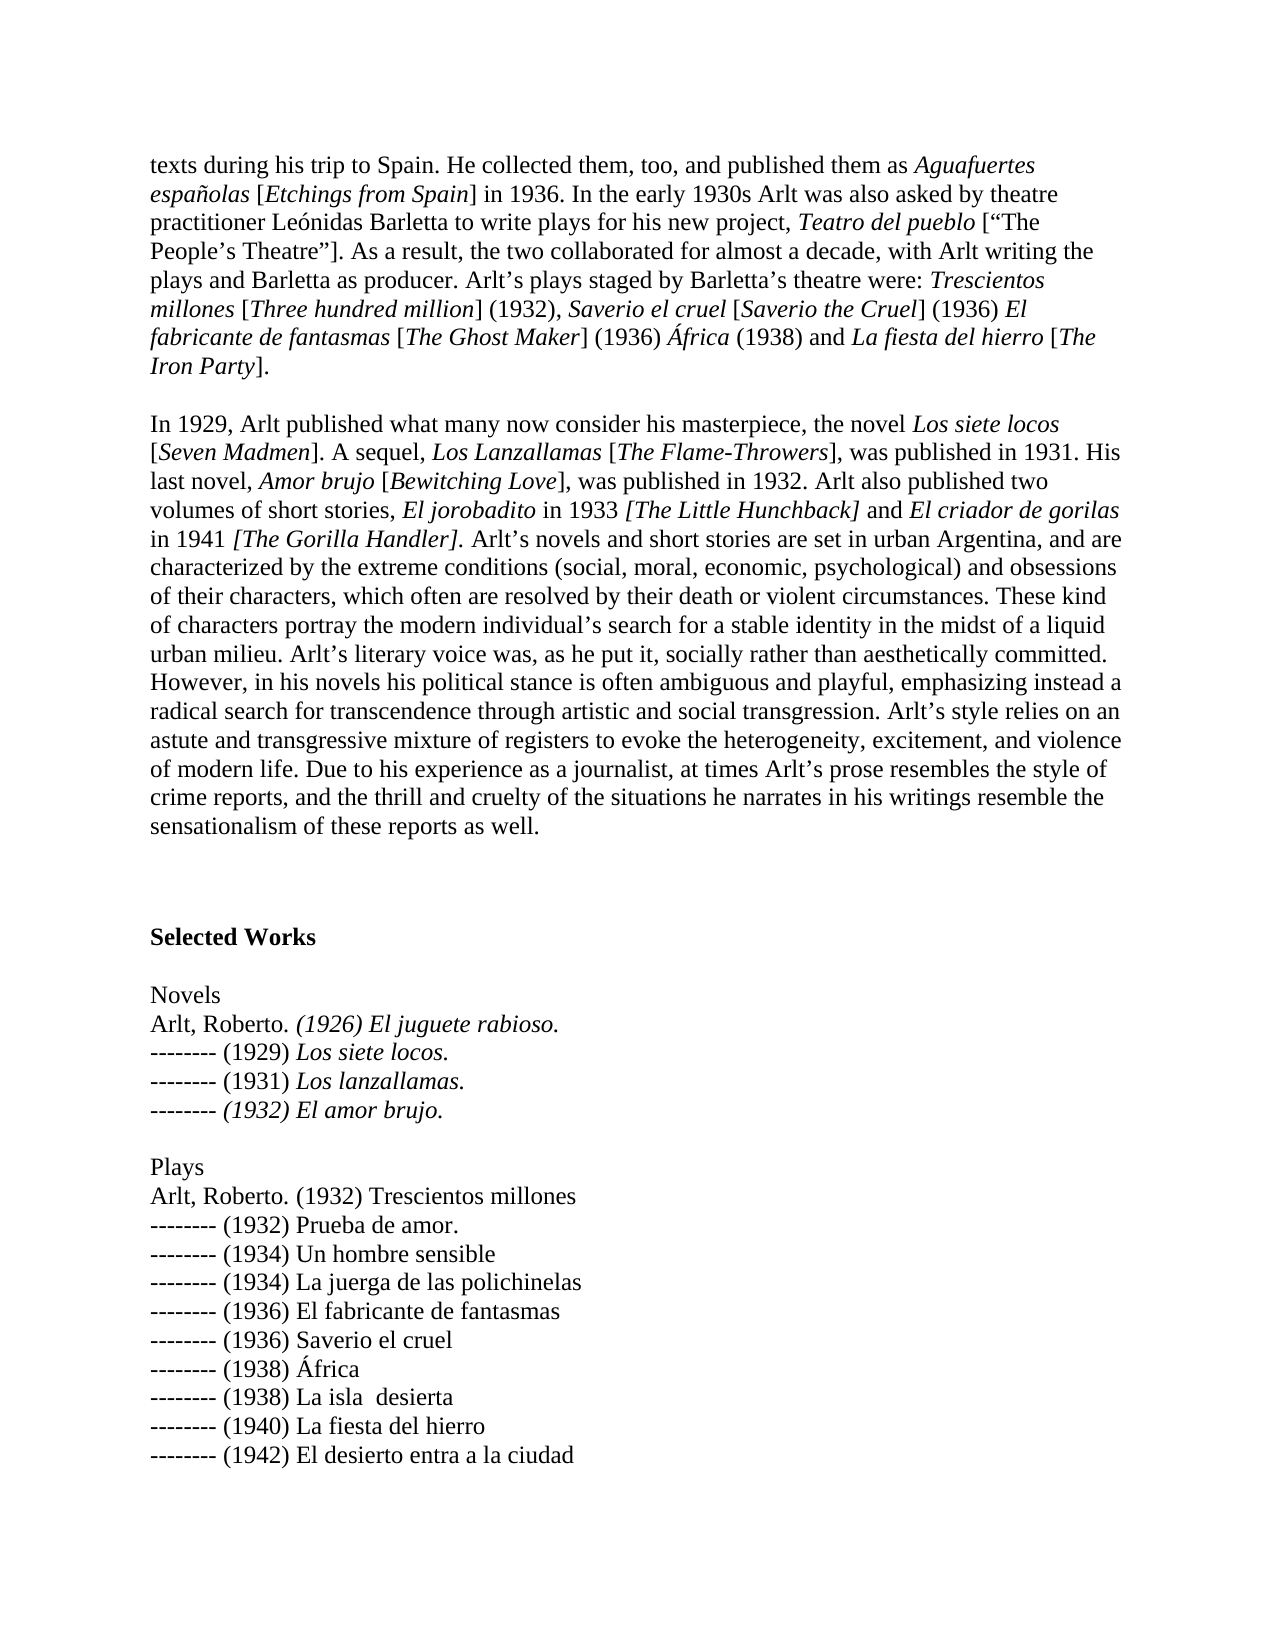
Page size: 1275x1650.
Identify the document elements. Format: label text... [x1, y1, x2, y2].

text -------- (1938) África [150, 1354, 1125, 1382]
text Arlt, Roberto. (1926) El juguete rabioso. [150, 1009, 1125, 1037]
text -------- (1938) La isla desierta [150, 1382, 1125, 1411]
text Selected Works [150, 922, 1125, 951]
text -------- (1940) La fiesta del hierro [150, 1411, 1125, 1440]
text -------- (1932) El amor brujo. [150, 1095, 1125, 1124]
text Arlt, Roberto. (1932) Trescientos millones [150, 1181, 1125, 1210]
text Novels [150, 980, 1125, 1009]
text -------- (1942) El desierto entra a la ciudad [150, 1440, 1125, 1469]
text -------- (1931) Los lanzallamas. [150, 1066, 1125, 1095]
text In 1929, Arlt published what many now consider his masterpiece, the novel Los siete locos [Seven Madmen]. A sequel, Los Lanzallamas [The Flame-Throwers], was published in 1931. His last novel, Amor brujo [Bewitching Love], was published in 1932. Arlt also published two volumes of short stories, El jorobadito in 1933 [The Little Hunchback] and El criador de gorilas in 1941 [The Gorilla Handler]. Arlt’s novels and short stories are set in urban Argentina, and are characterized by the extreme conditions (social, moral, economic, psychological) and obsessions of their characters, which often are resolved by their death or violent circumstances. These kind of characters portray the modern individual’s search for a stable identity in the midst of a liquid urban milieu. Arlt’s literary voice was, as he put it, socially rather than aesthetically committed. However, in his novels his political stance is often ambiguous and playful, emphasizing instead a radical search for transcendence through artistic and social transgression. Arlt’s style relies on an astute and transgressive mixture of registers to evoke the heterogeneity, excitement, and violence of modern life. Due to his experience as a journalist, at times Arlt’s prose resembles the style of crime reports, and the thrill and cruelty of the situations he narrates in his writings resemble the sensationalism of these reports as well. [150, 409, 1125, 840]
text -------- (1936) El fabricante de fantasmas [150, 1296, 1125, 1325]
text -------- (1934) La juerga de las polichinelas [150, 1267, 1125, 1296]
text -------- (1932) Prueba de amor. [150, 1210, 1125, 1239]
text -------- (1936) Saverio el cruel [150, 1325, 1125, 1354]
text -------- (1934) Un hombre sensible [150, 1239, 1125, 1267]
text -------- (1929) Los siete locos. [150, 1037, 1125, 1066]
text Plays [150, 1152, 1125, 1181]
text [150, 150, 1125, 380]
